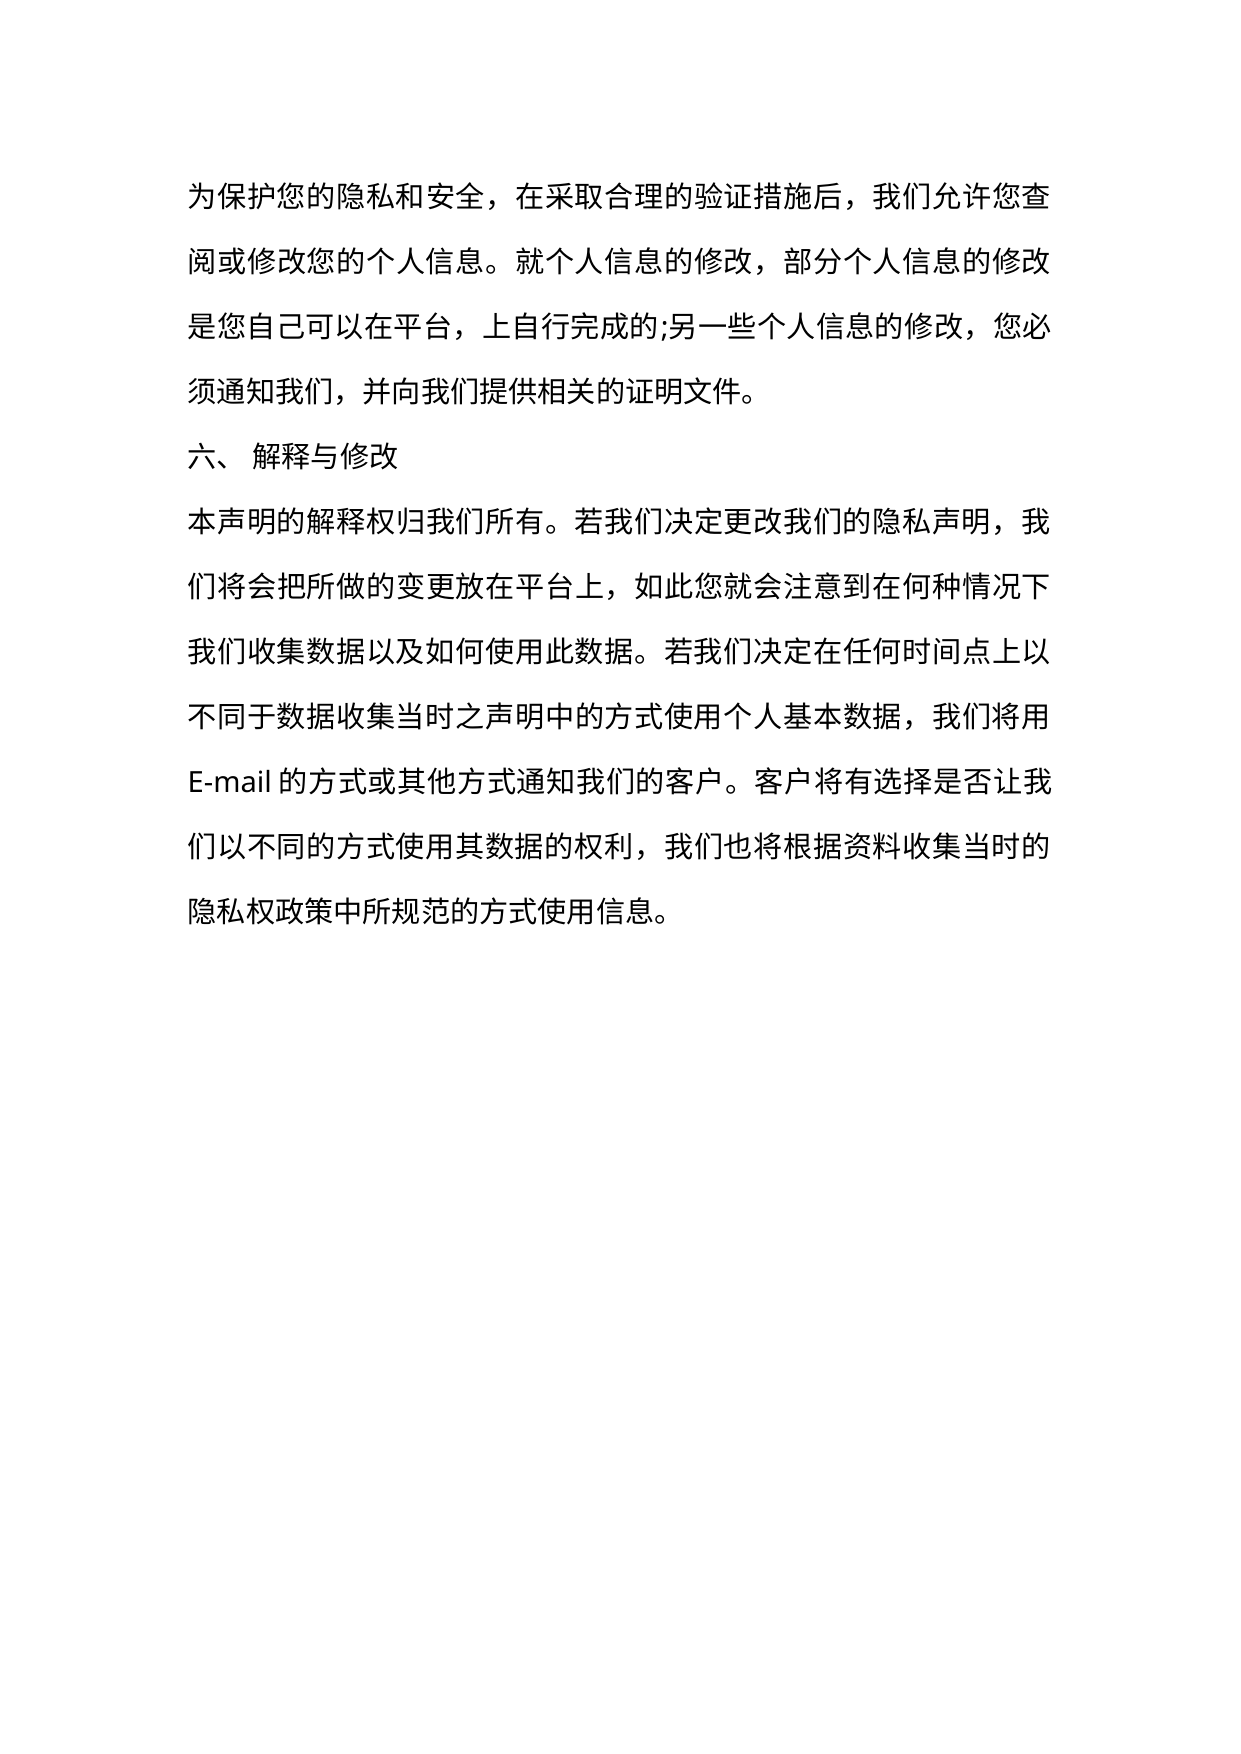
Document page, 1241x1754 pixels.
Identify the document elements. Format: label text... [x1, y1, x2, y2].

text 本声明的解释权归我们所有。若我们决定更改我们的隐私声明，我们将会把所做的变更放在平台上，如此您就会注意到在何种情况下我们收集数据以及如何使用此数据。若我们决定在任何时间点上以不同于数据收集当时之声明中的方式使用个人基本数据，我们将用E-mail的方式或其他方式通知我们的客户。客户将有选择是否让我们以不同的方式使用其数据的权利，我们也将根据资料收集当时的隐私权政策中所规范的方式使用信息。 [187, 487, 1053, 942]
text 为保护您的隐私和安全，在采取合理的验证措施后，我们允许您查阅或修改您的个人信息。就个人信息的修改，部分个人信息的修改是您自己可以在平台，上自行完成的;另一些个人信息的修改，您必须通知我们，并向我们提供相关的证明文件。 [187, 162, 1053, 422]
text 六、 解释与修改 [187, 422, 1053, 487]
